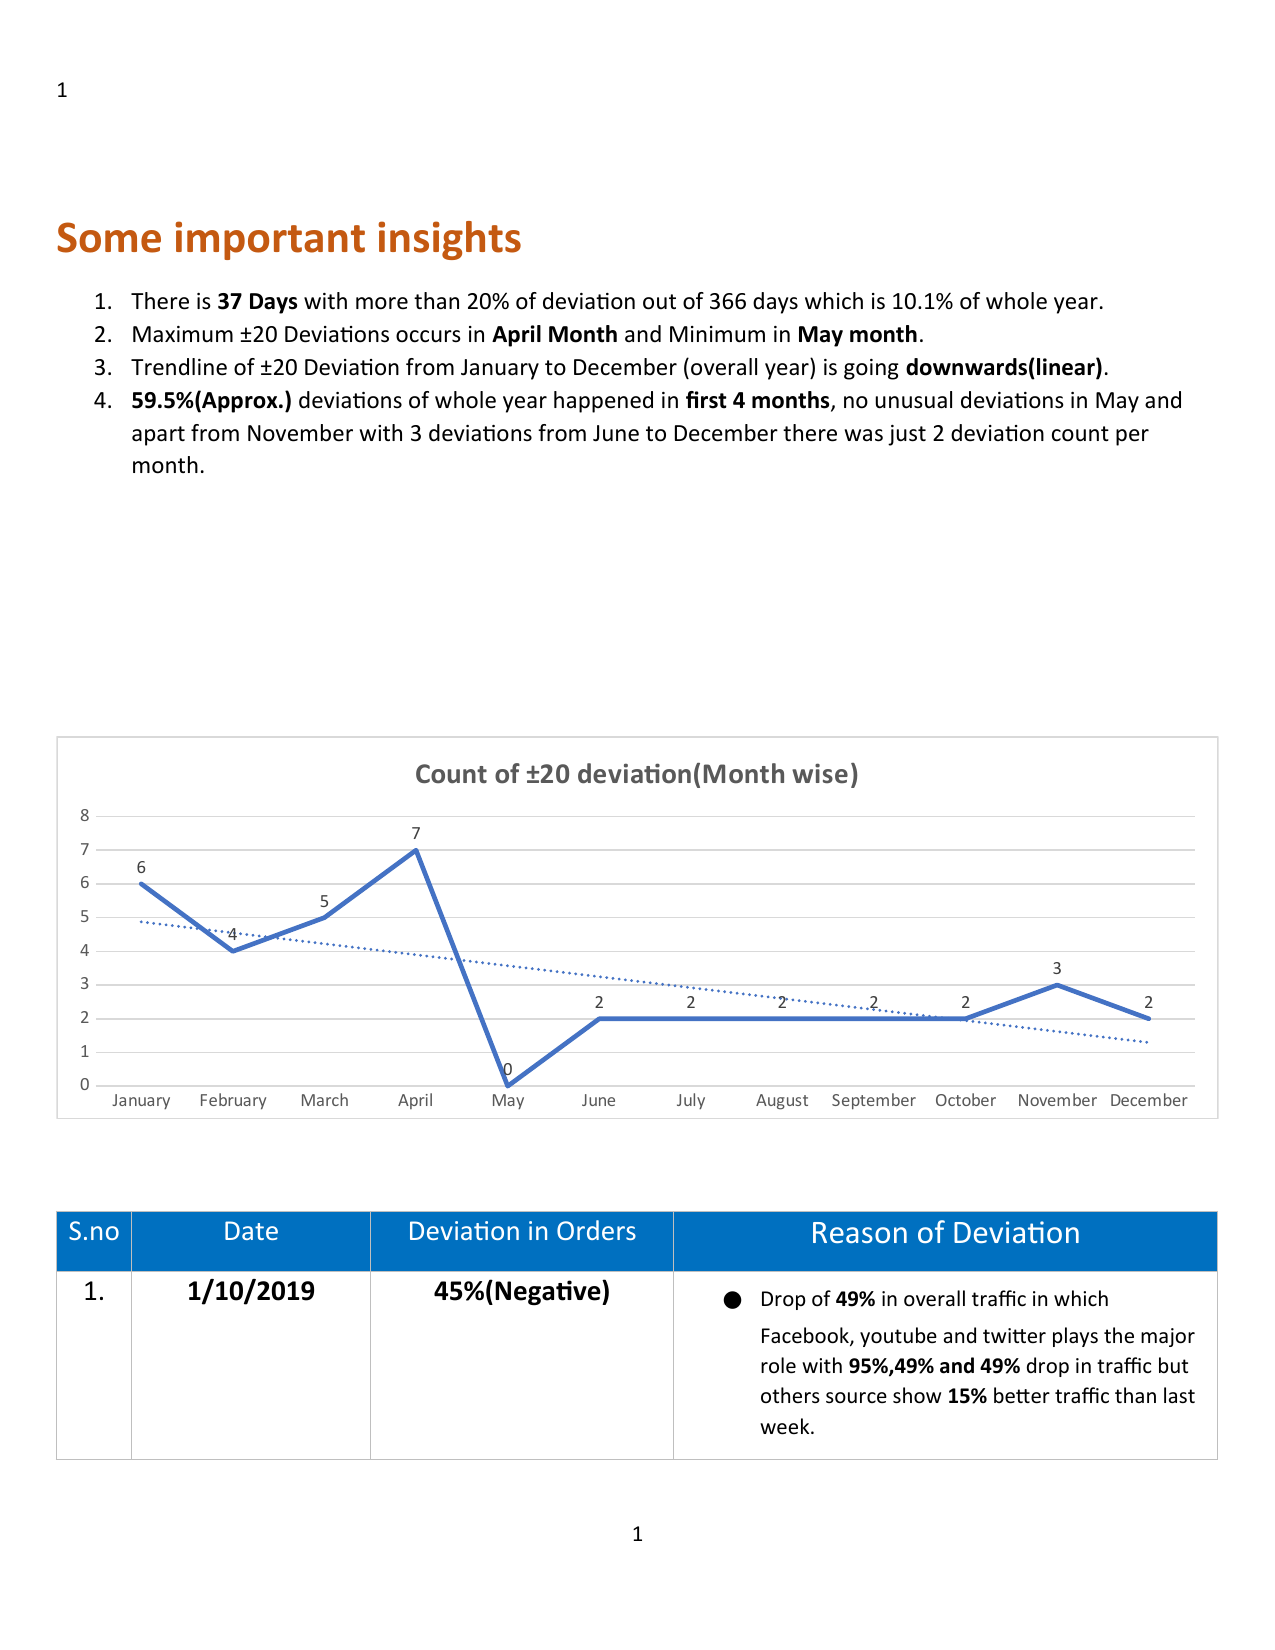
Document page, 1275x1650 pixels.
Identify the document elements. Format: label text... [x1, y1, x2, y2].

list Maximum ±20 Deviations occurs in April Month and Minimum in May month. [94, 318, 1219, 348]
table_header Reason of Deviation [674, 1212, 1217, 1271]
table_cell 1/10/2019 [132, 1272, 370, 1459]
text Some important insights [56, 208, 1219, 264]
table_header S.no [57, 1212, 131, 1271]
list Trendline of ±20 Deviation from January to December (overall year) is going downwards(linear). [94, 351, 1219, 381]
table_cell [674, 1272, 1217, 1459]
list 59.5%(Approx.) deviations of whole year happened in first 4 months, no unusual deviations in May and apart from November with 3 deviations from June to December there was just 2 deviation count per month. [94, 384, 1219, 480]
list There is 37 Days with more than 20% of deviation out of 366 days which is 10.1% of whole year. [94, 285, 1219, 316]
table_cell 1. [57, 1272, 131, 1459]
table_header Date [132, 1212, 370, 1271]
table_cell 45%(Negative) [371, 1272, 673, 1459]
table_header Deviation in Orders [371, 1212, 673, 1271]
